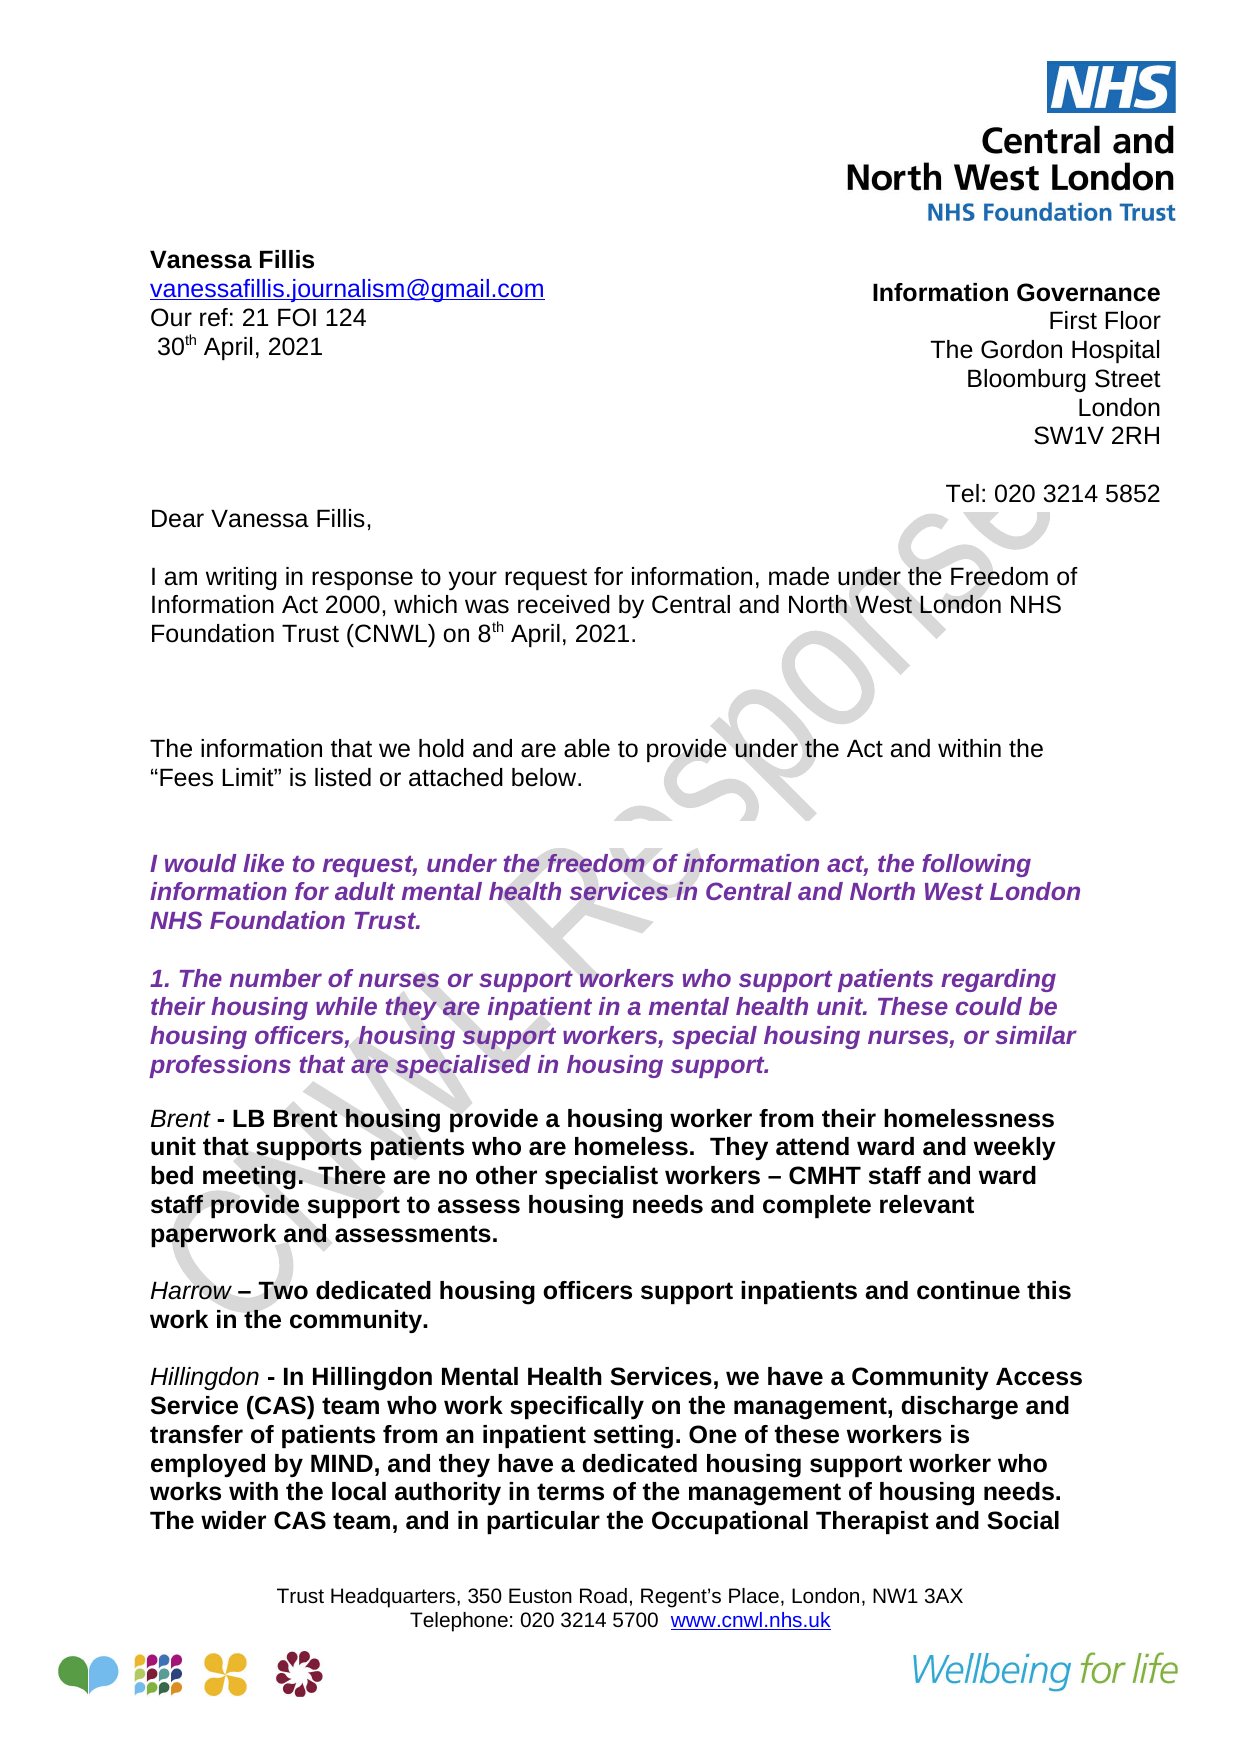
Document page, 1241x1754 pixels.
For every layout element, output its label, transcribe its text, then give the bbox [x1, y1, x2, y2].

text 30th April, 2021 [150, 332, 835, 361]
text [150, 1362, 1090, 1535]
text Our ref: 21 FOI 124 [150, 303, 835, 332]
picture [0, 0, 1240, 1754]
text vanessafillis.journalism@gmail.com [150, 274, 835, 303]
text Dear Vanessa Fillis, [150, 504, 1090, 533]
text Brent - LB Brent housing provide a housing worker from their homelessness unit that supports patients who are homeless. They attend ward and weekly bed meeting. There are no other specialist workers – CMHT staff and ward staff provide support to assess housing needs and complete relevant paperwork and assessments. [150, 1103, 1090, 1247]
text I am writing in response to your request for information, made under the Freedom of Information Act 2000, which was received by Central and North West London NHS Foundation Trust (CNWL) on 8th April, 2021. [150, 562, 1090, 648]
text The information that we hold and are able to provide under the Act and within the “Fees Limit” is listed or attached below. [150, 734, 1090, 792]
text Harrow – Two dedicated housing officers support inpatients and continue this work in the community. [150, 1276, 1090, 1333]
text Vanessa Fillis [150, 246, 1090, 274]
text I would like to request, under the freedom of information act, the following information for adult mental health services in Central and North West London NHS Foundation Trust. 1. The number of nurses or support workers who support patients regarding their housing while they are inpatient in a mental health unit. These could be housing officers, housing support workers, special housing nurses, or similar professions that are specialised in housing support. [150, 848, 1090, 1078]
